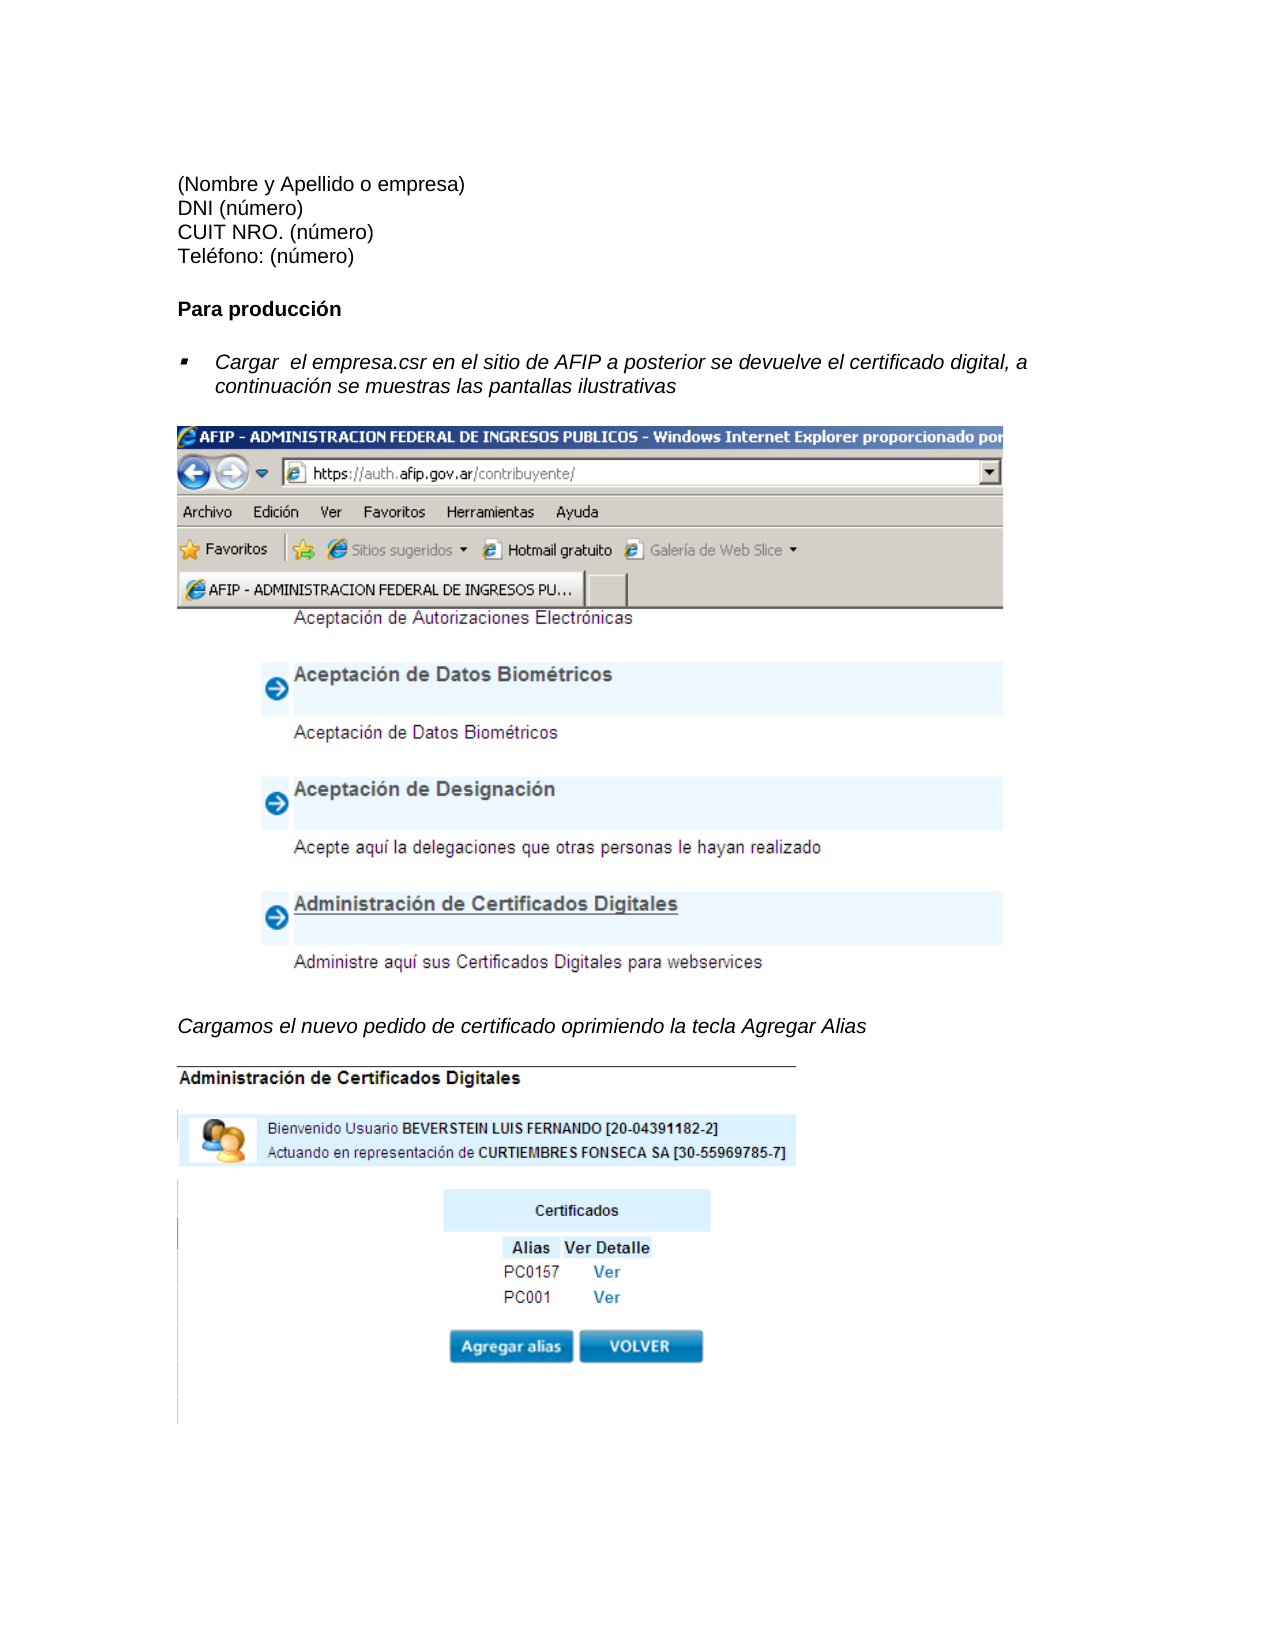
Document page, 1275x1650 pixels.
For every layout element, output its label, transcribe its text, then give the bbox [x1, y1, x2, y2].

text Para producción [177, 297, 1098, 321]
text Cargamos el nuevo pedido de certificado oprimiendo la tecla Agregar Alias [177, 1014, 1098, 1038]
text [177, 148, 1098, 267]
picture [177, 1066, 797, 1424]
picture [177, 426, 1004, 986]
list Cargar el empresa.csr en el sitio de AFIP a posterior se devuelve el certificado digital, a continuación se muestras las pantallas ilustrativas [177, 350, 1098, 398]
